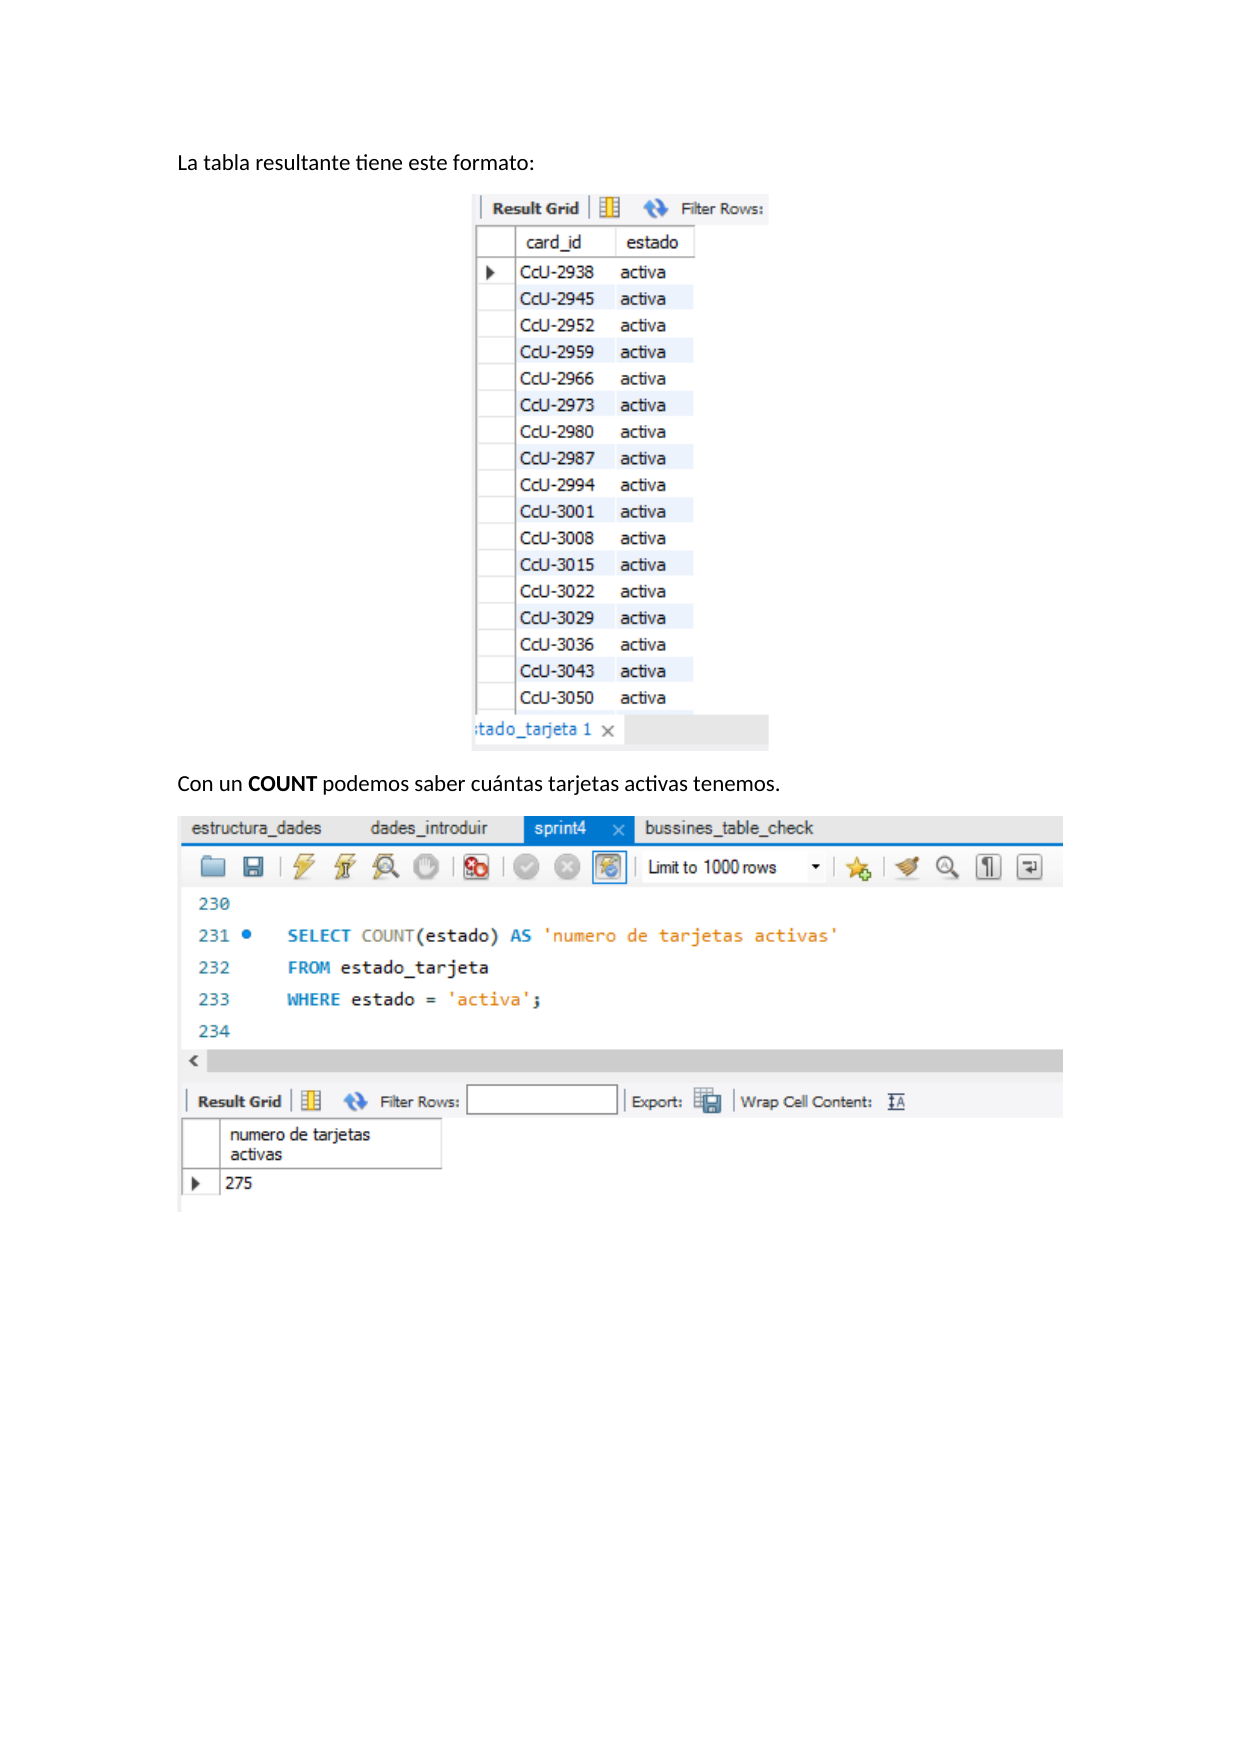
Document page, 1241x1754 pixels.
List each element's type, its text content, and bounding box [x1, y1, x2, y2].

picture [471, 194, 769, 751]
text La tabla resultante tiene este formato: [177, 148, 1063, 176]
text Con un COUNT podemos saber cuántas tarjetas activas tenemos. [177, 769, 1063, 798]
picture [177, 816, 1063, 1212]
